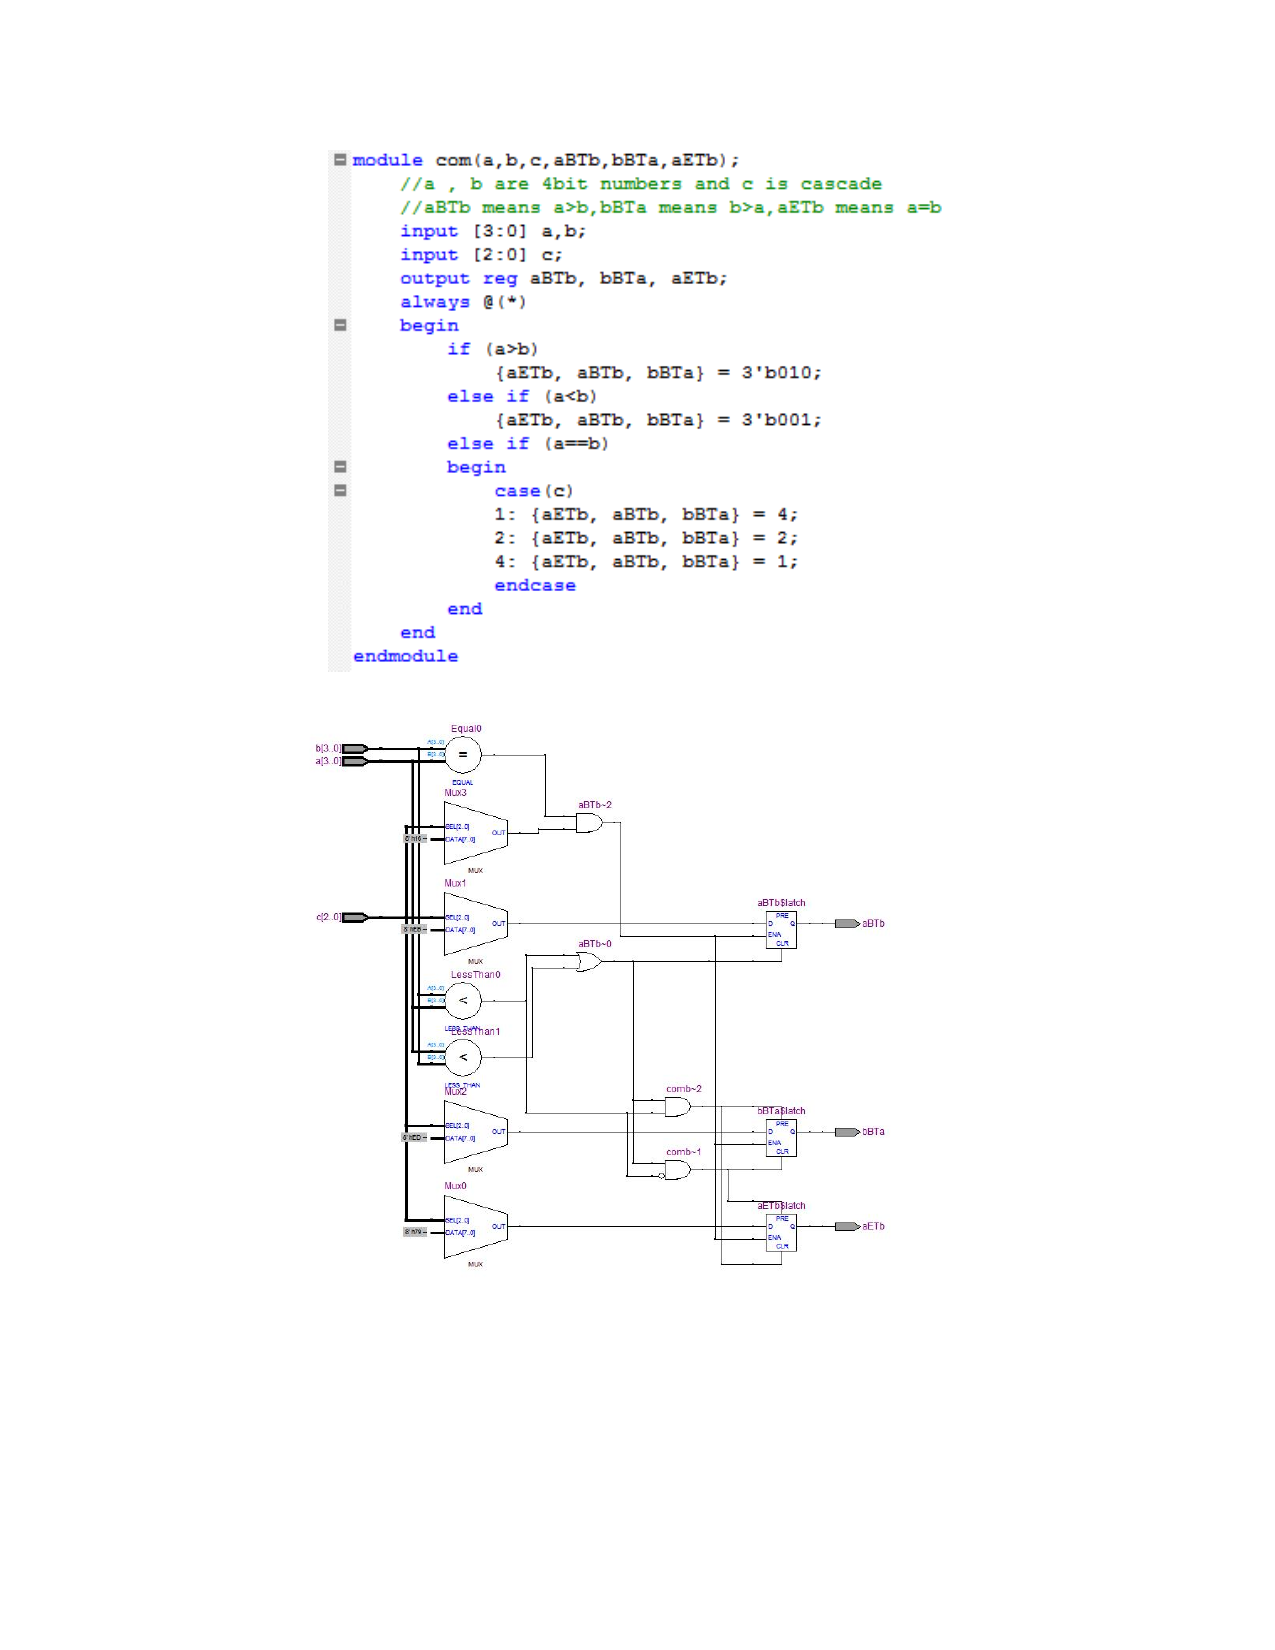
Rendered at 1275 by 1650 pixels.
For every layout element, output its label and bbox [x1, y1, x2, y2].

picture [259, 696, 1016, 1349]
picture [328, 150, 947, 672]
